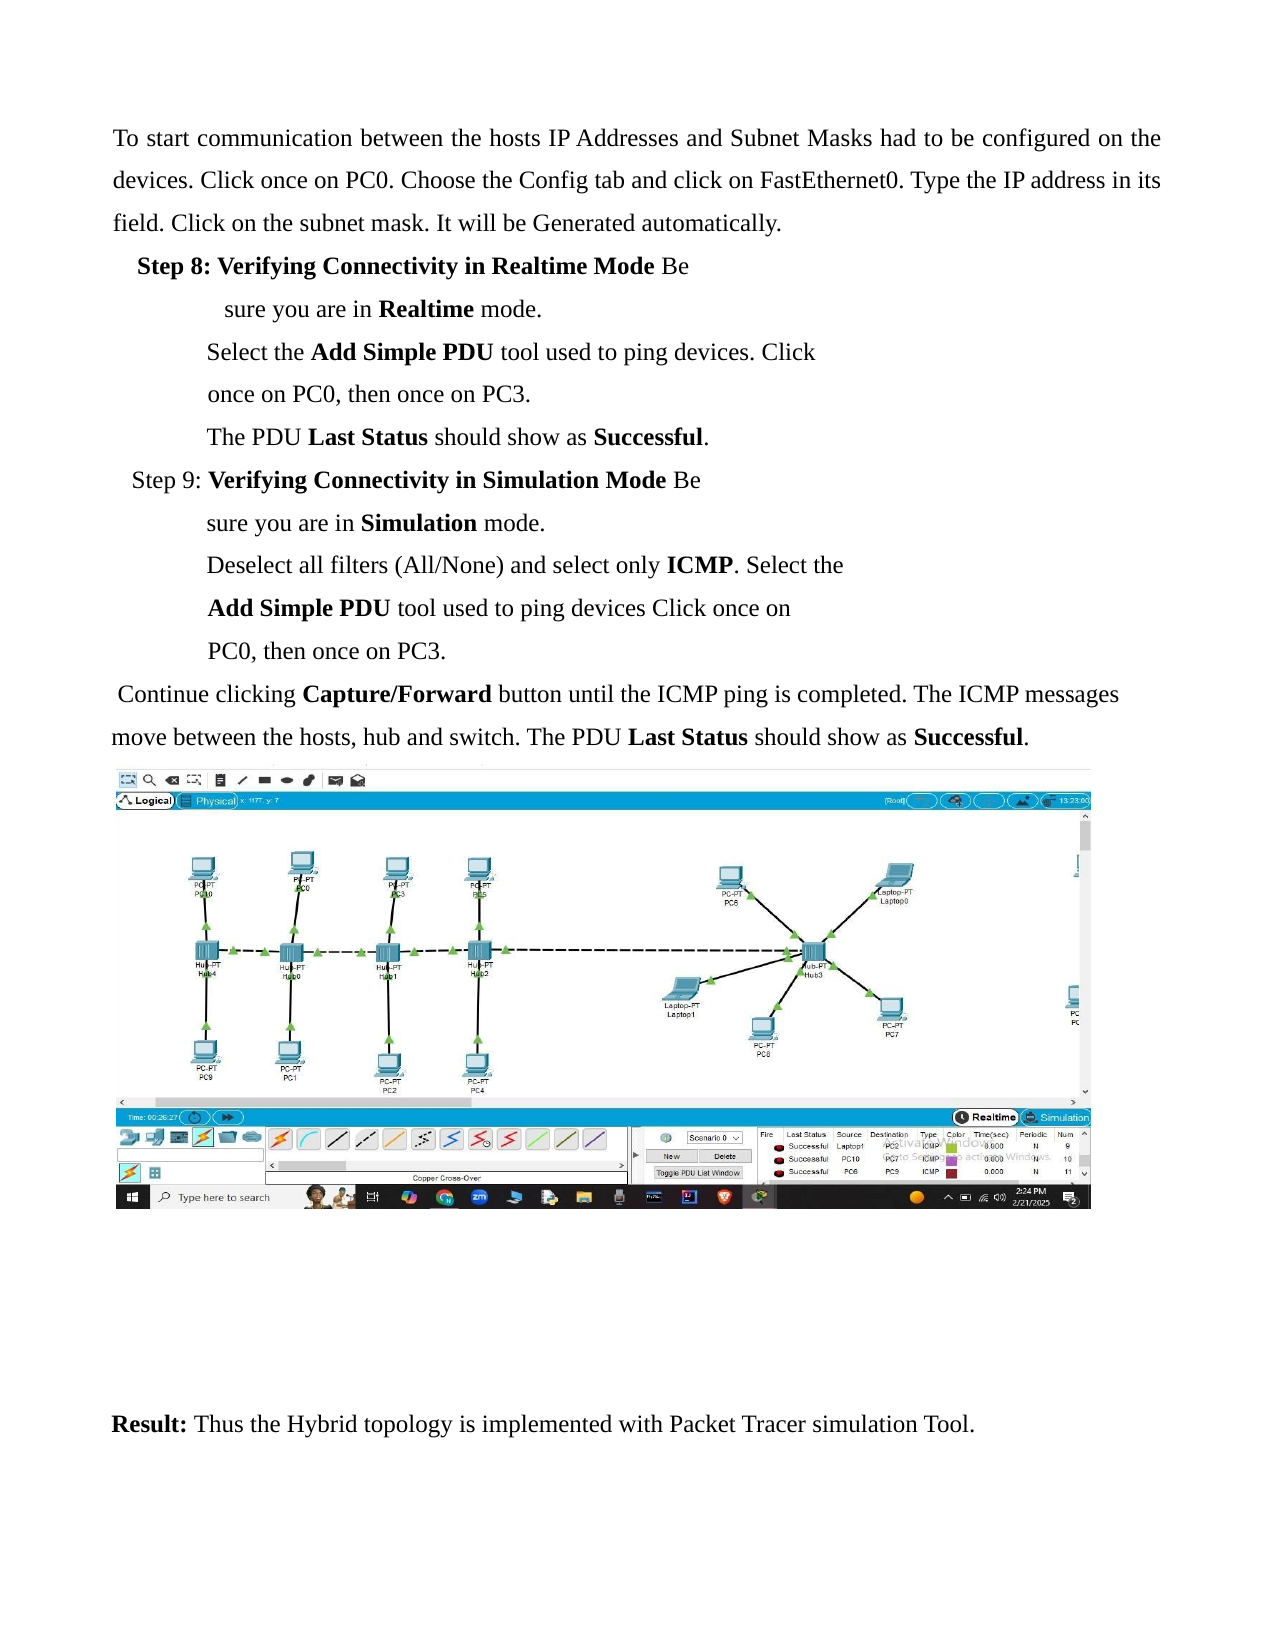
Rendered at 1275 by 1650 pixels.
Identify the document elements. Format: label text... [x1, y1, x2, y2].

picture [116, 764, 1091, 1209]
text Step 9: Verifying Connectivity in Simulation Mode Be sure you are in Simulation mode. [131, 465, 701, 536]
picture [209, 1114, 215, 1122]
text To start communication between the hosts IP Addresses and Subnet Masks had to be configured on the devices. Click once on PC0. Choose the Config tab and click on FastEthernet0. Type the IP address in its field. Click on the subnet mask. It will be Generated automatically. [113, 123, 1163, 237]
picture [1041, 1114, 1091, 1124]
picture [148, 1114, 180, 1121]
text The PDU Last Status should show as Successful. [206, 422, 1162, 451]
picture [222, 1114, 232, 1120]
text Continue clicking Capture/Forward button until the ICMP ping is completed. The ICMP messages move between the hosts, hub and switch. The PDU Last Status should show as Successful. [111, 679, 1170, 751]
text Step 8: Verifying Connectivity in Realtime Mode Be sure you are in Realtime mode. [137, 251, 689, 323]
text Result: Thus the Hybrid topology is implemented with Packet Tracer simulation Tool. [111, 1409, 1170, 1438]
picture [129, 1115, 143, 1120]
text Deselect all filters (All/None) and select only ICMP. Select the Add Simple PDU tool used to ping devices Click once on PC0, then once on PC3. [206, 551, 844, 665]
text Select the Add Simple PDU tool used to ping devices. Click once on PC0, then once on PC3. [206, 337, 869, 408]
